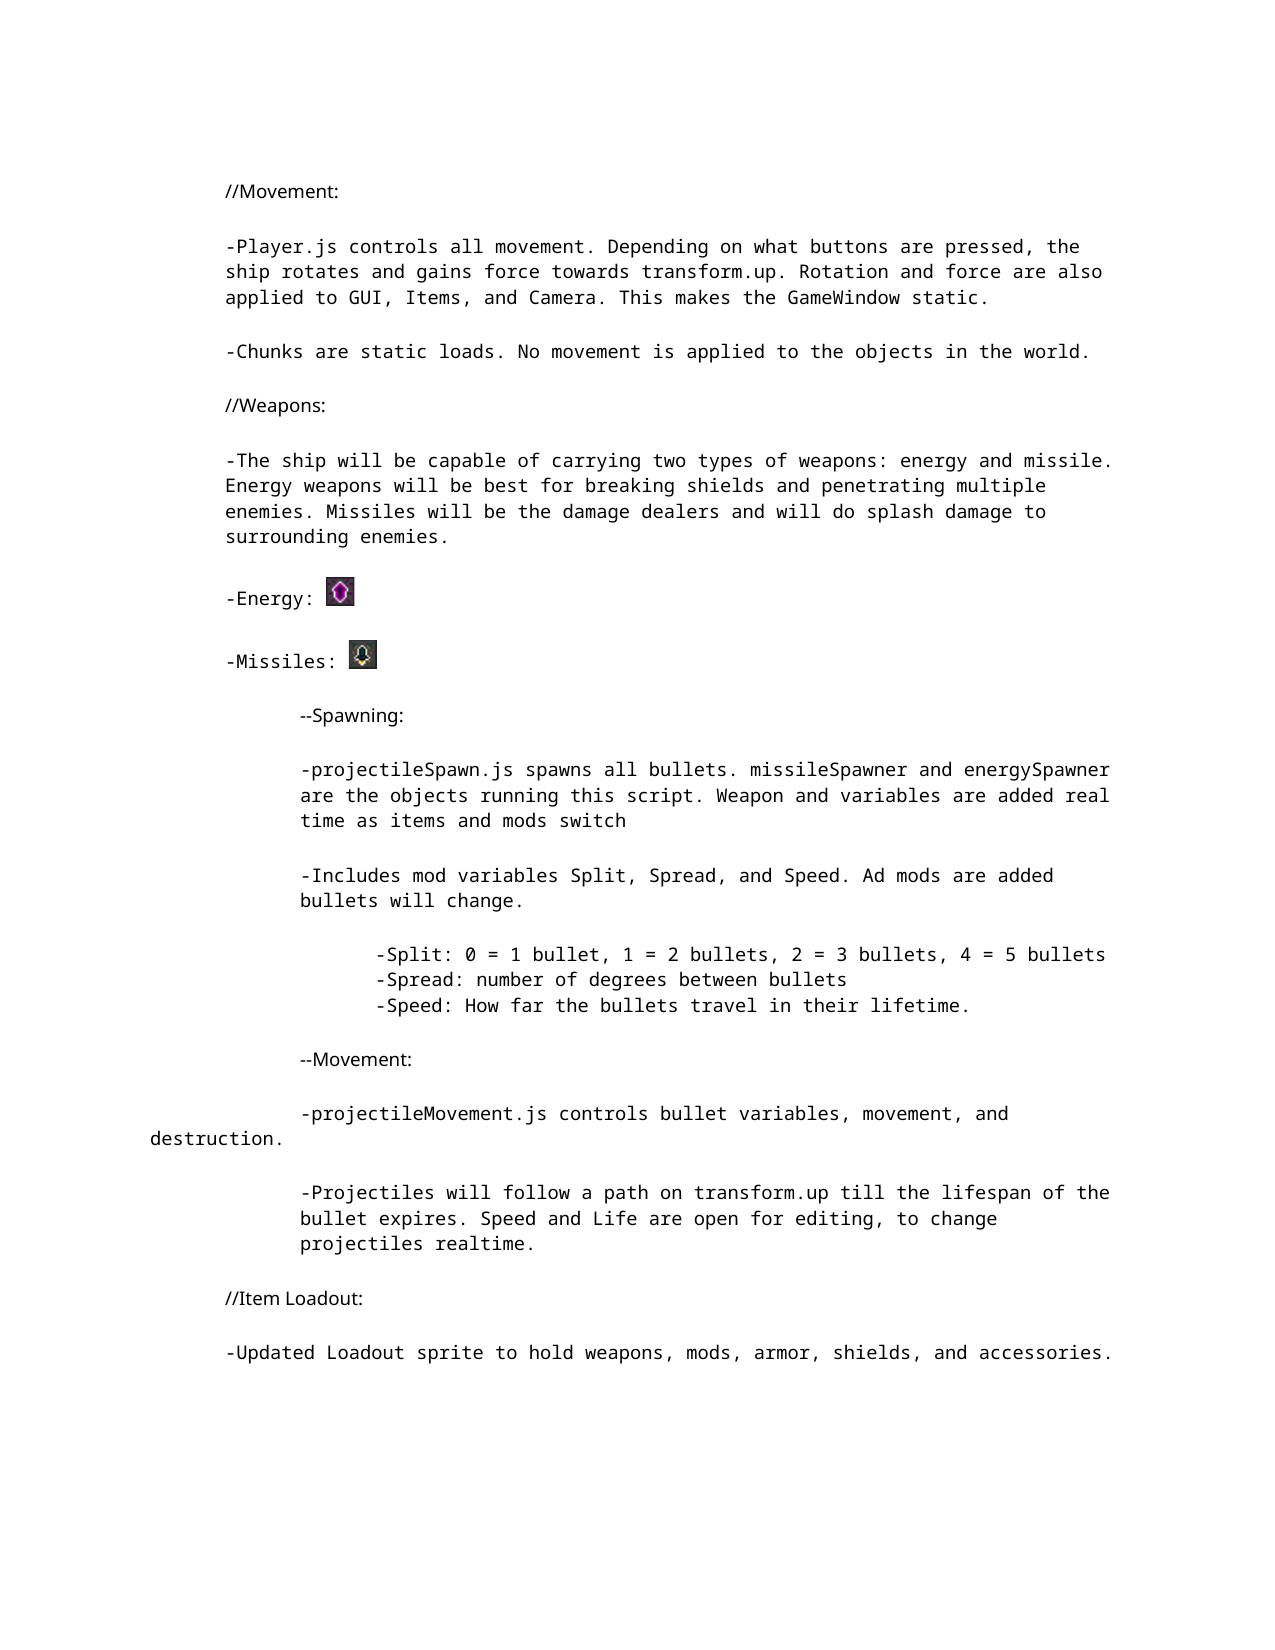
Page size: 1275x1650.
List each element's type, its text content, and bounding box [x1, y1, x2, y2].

text -The ship will be capable of carrying two types of weapons: energy and missile. Energy weapons will be best for breaking shields and penetrating multiple enemies. Missiles will be the damage dealers and will do splash damage to surrounding enemies. [225, 447, 1125, 549]
picture [326, 577, 355, 606]
text //Movement: [225, 179, 1125, 204]
text //Item Loadout: [150, 1285, 1125, 1310]
text -Spread: number of degrees between bullets [150, 966, 1125, 992]
text -Updated Loadout sprite to hold weapons, mods, armor, shields, and accessories. [150, 1339, 1125, 1365]
text -Includes mod variables Split, Spread, and Speed. Ad mods are added bullets will change. [300, 862, 1125, 913]
text --Movement: [150, 1046, 1125, 1072]
text -Split: 0 = 1 bullet, 1 = 2 bullets, 2 = 3 bullets, 4 = 5 bullets [150, 941, 1125, 966]
text -projectileSpawn.js spawns all bullets. missileSpawner and energySpawner are the objects running this script. Weapon and variables are added real time as items and mods switch [300, 757, 1125, 833]
text --Spawning: [150, 702, 1125, 728]
text -Chunks are static loads. No movement is applied to the objects in the world. [225, 338, 1125, 364]
text -Player.js controls all movement. Depending on what buttons are pressed, the ship rotates and gains force towards transform.up. Rotation and force are also applied to GUI, Items, and Camera. This makes the GameWindow static. [225, 233, 1125, 309]
picture [348, 640, 377, 669]
text -Speed: How far the bullets travel in their lifetime. [150, 992, 1125, 1017]
text -Projectiles will follow a path on transform.up till the lifespan of the bullet expires. Speed and Life are open for editing, to change projectiles realtime. [300, 1179, 1125, 1256]
text -Energy: [150, 578, 1125, 611]
text -projectileMovement.js controls bullet variables, movement, and destruction. [150, 1100, 1125, 1151]
text //Weapons: [150, 393, 1125, 418]
text -Missiles: [150, 640, 1125, 673]
